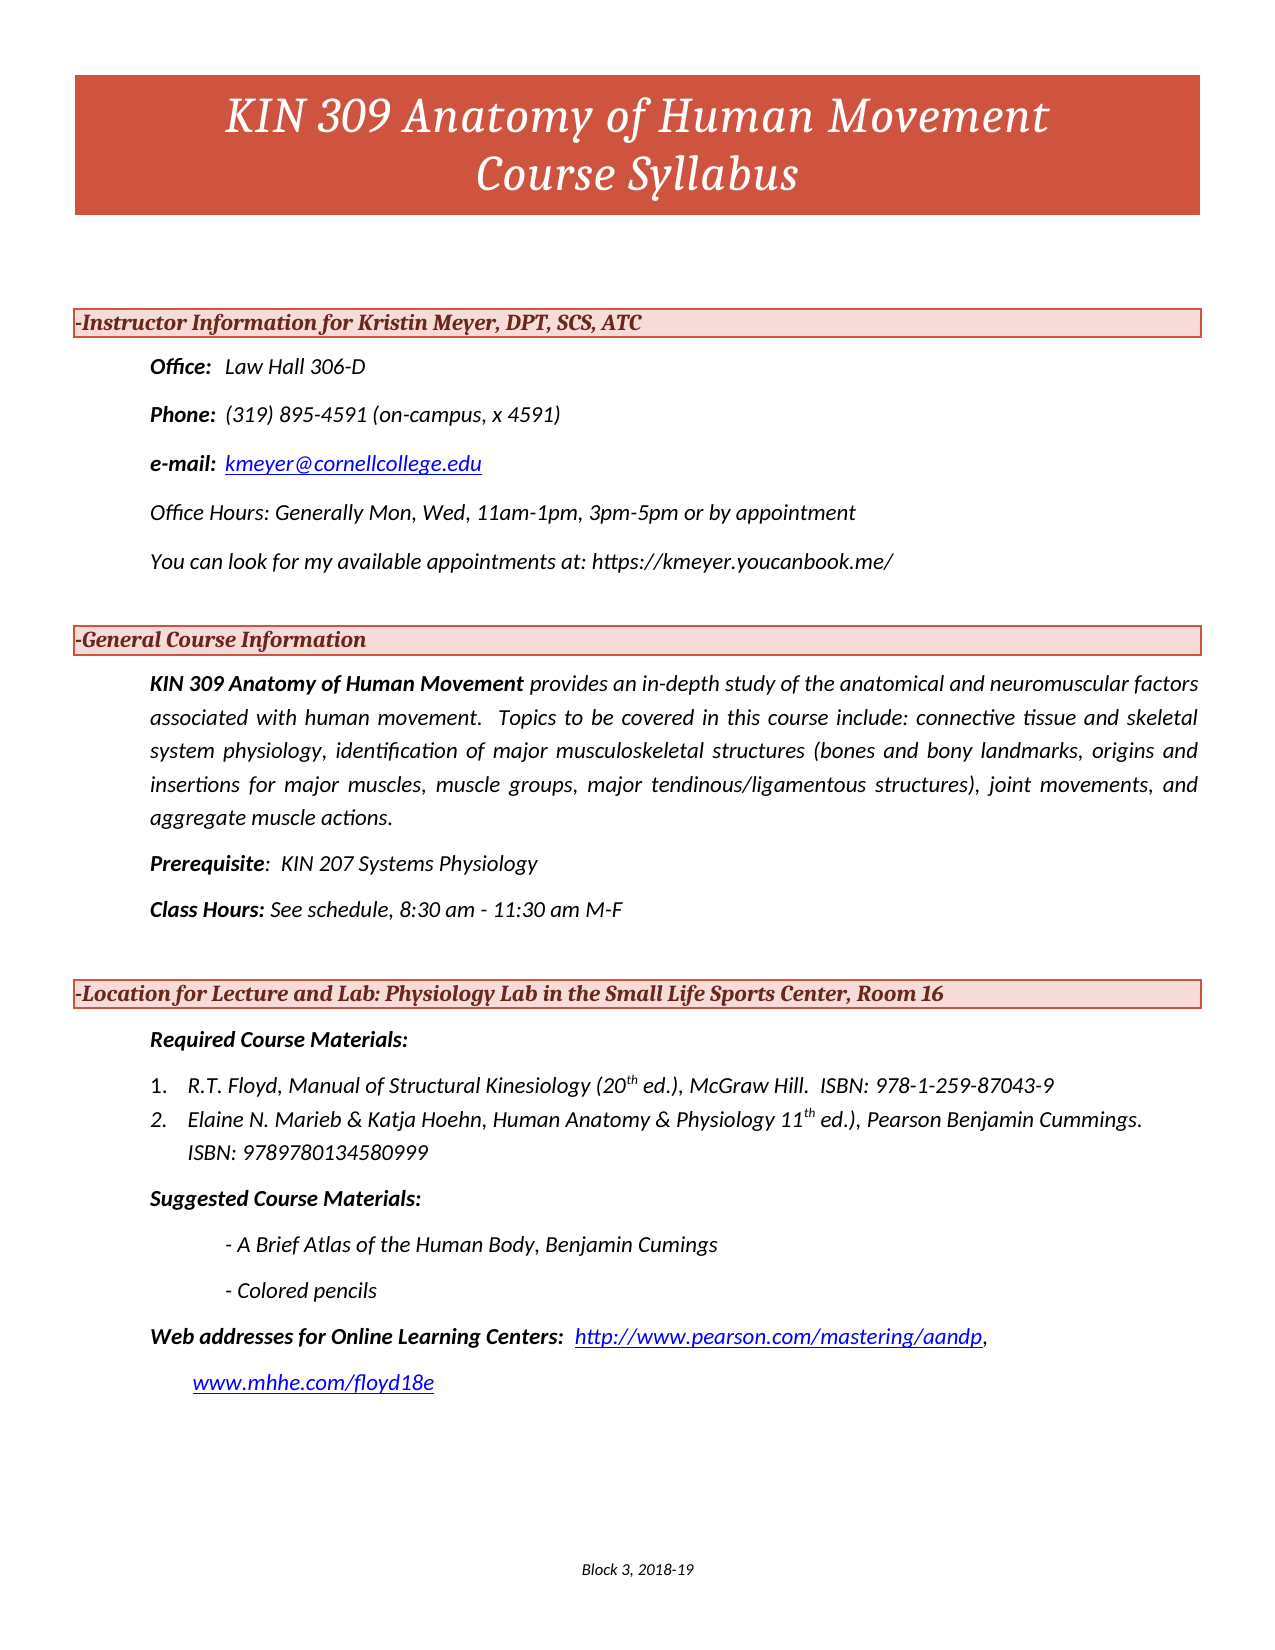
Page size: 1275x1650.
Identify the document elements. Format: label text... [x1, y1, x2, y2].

text Web addresses for Online Learning Centers: http://www.pearson.com/mastering/aandp, [150, 1322, 1200, 1351]
text KIN 309 Anatomy of Human Movement provides an in-depth study of the anatomical and neuromuscular factors associated with human movement. Topics to be covered in this course include: connective tissue and skeletal system physiology, identification of major musculoskeletal structures (bones and bony landmarks, origins and insertions for major muscles, muscle groups, major tendinous/ligamentous structures), joint movements, and aggregate muscle actions. [150, 669, 1200, 831]
list R.T. Floyd, Manual of Structural Kinesiology (20th ed.), McGraw Hill. ISBN: 978-1-259-87043-9 [150, 1071, 1200, 1099]
text www.mhhe.com/floyd18e [150, 1368, 1200, 1397]
subtitle -Location for Lecture and Lab: Physiology Lab in the Small Life Sports Center, Room 16 [75, 981, 1200, 1007]
subtitle -Instructor Information for Kristin Meyer, DPT, SCS, ATC [75, 310, 1200, 336]
text Phone: (319) 895-4591 (on-campus, x 4591) [75, 401, 1200, 429]
text e-mail: kmeyer@cornellcollege.edu [75, 449, 1200, 477]
title KIN 309 Anatomy of Human Movement [75, 88, 1200, 132]
text Suggested Course Materials: [150, 1184, 1200, 1212]
text Office: Law Hall 306-D [75, 352, 1200, 380]
text - A Brief Atlas of the Human Body, Benjamin Cumings [225, 1230, 1200, 1258]
text - Colored pencils [225, 1276, 1200, 1304]
list Elaine N. Marieb & Katja Hoehn, Human Anatomy & Physiology 11th ed.), Pearson Benjamin Cummings. ISBN: 9789780134580999 [150, 1105, 1200, 1166]
text Prerequisite: KIN 207 Systems Physiology [150, 849, 1200, 877]
text Required Course Materials: [75, 1025, 1200, 1053]
text You can look for my available appointments at: https://kmeyer.youcanbook.me/ [75, 547, 1200, 575]
subtitle -General Course Information [75, 627, 1200, 654]
text Office Hours: Generally Mon, Wed, 11am-1pm, 3pm-5pm or by appointment [75, 498, 1200, 526]
title Course Syllabus [75, 132, 1200, 202]
text Class Hours: See schedule, 8:30 am - 11:30 am M-F [150, 896, 1200, 923]
